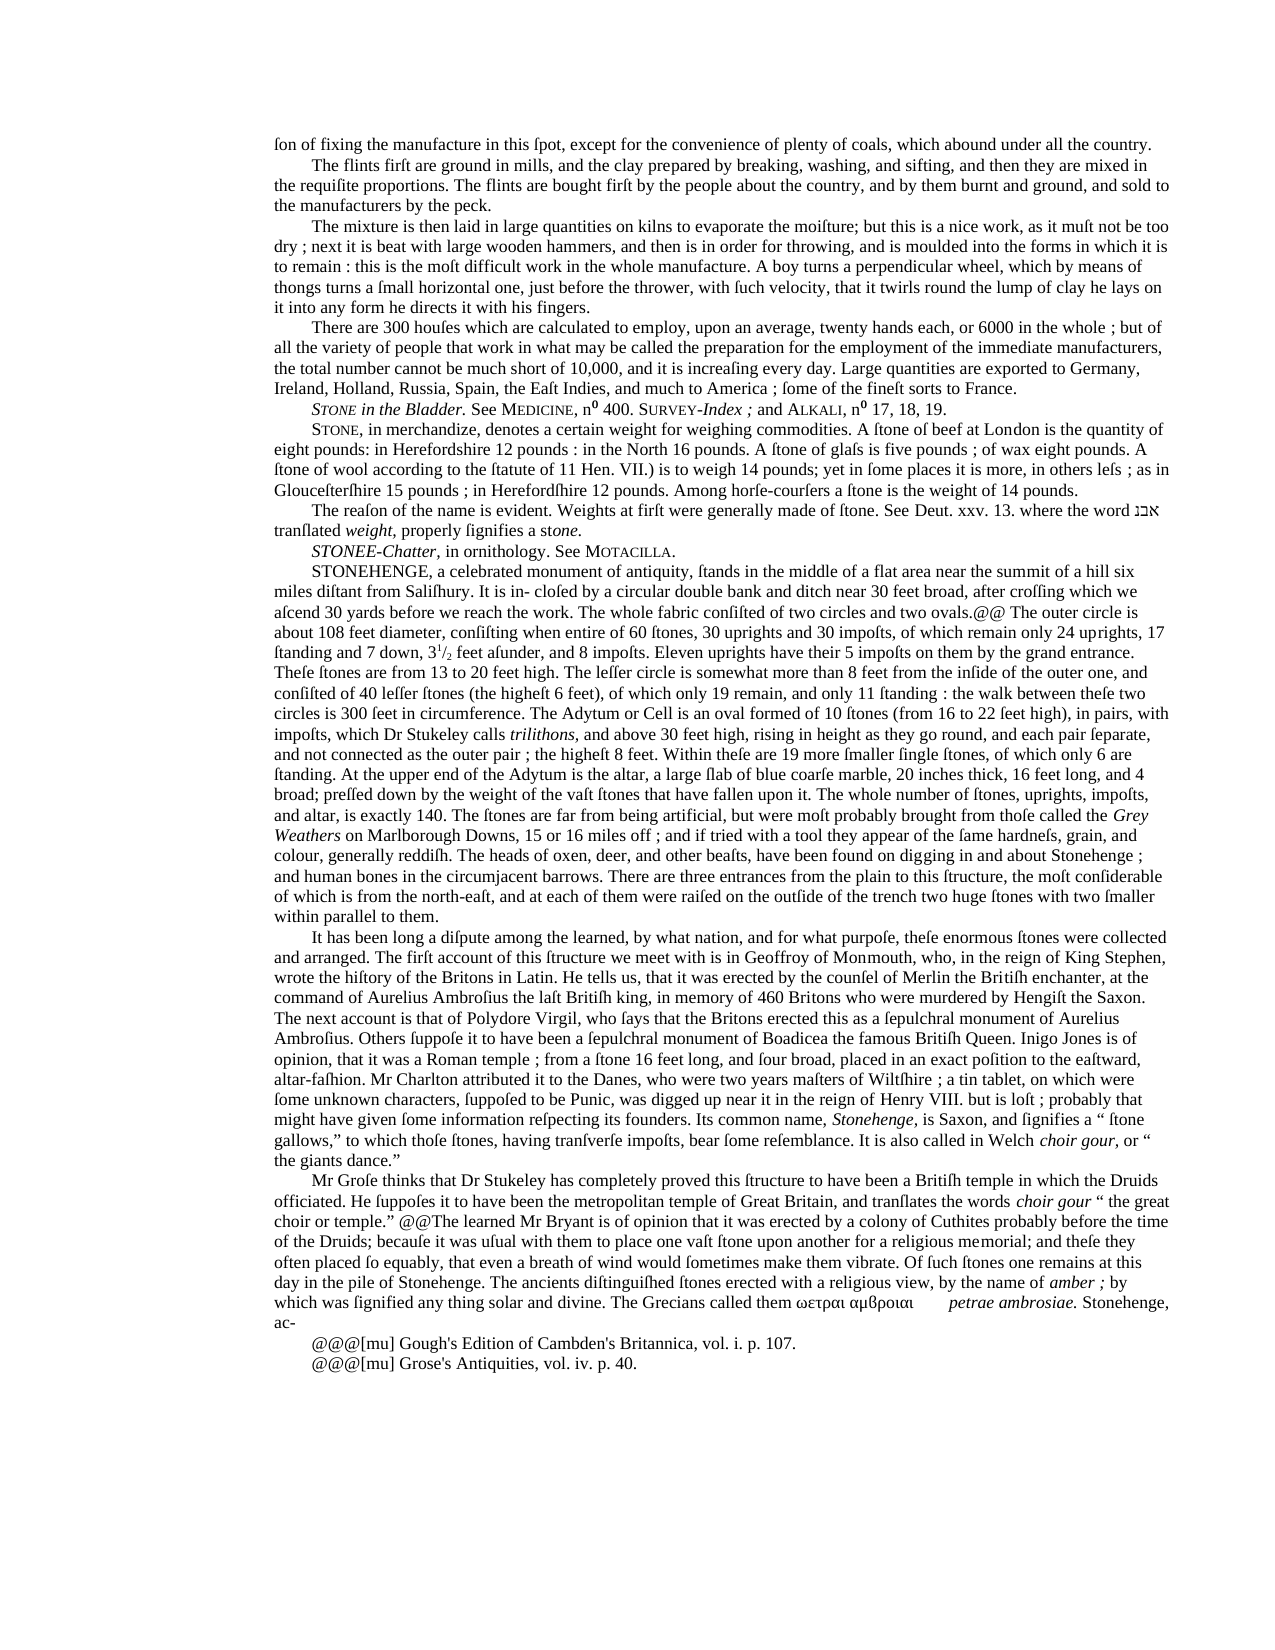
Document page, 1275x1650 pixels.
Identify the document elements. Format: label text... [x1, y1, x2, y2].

text There are 300 houſes which are calculated to employ, upon an average, twenty hands each, or 6000 in the whole ; but of all the variety of people that work in what may be called the preparation for the employment of the immediate manufacturers, the total number cannot be much short of 10,000, and it is increaſing every day. Large quantities are exported to Germany, Ireland, Holland, Russia, Spain, the Eaſt Indies, and much to America ; ſome of the fineſt sorts to France. [274, 317, 1173, 398]
text @@@[mu] Gough's Edition of Cambden's Britannica, vol. i. p. 107. [274, 1333, 1173, 1353]
text ſon of fixing the manufacture in this ſpot, except for the convenience of plenty of coals, which abound under all the country. [274, 134, 1173, 154]
text STONEHENGE, a celebrated monument of antiquity, ſtands in the middle of a flat area near the summit of a hill six miles diſtant from Saliſhury. It is in- cloſed by a circular double bank and ditch near 30 feet broad, after croſſing which we aſcend 30 yards before we reach the work. The whole fabric conſiſted of two circles and two ovals.@@ The outer circle is about 108 feet diameter, conſiſting when entire of 60 ſtones, 30 uprights and 30 impoſts, of which remain only 24 uprights, 17 ſtanding and 7 down, 31/2 feet aſunder, and 8 impoſts. Eleven uprights have their 5 impoſts on them by the grand entrance. Theſe ſtones are from 13 to 20 feet high. The leſſer circle is somewhat more than 8 feet from the inſide of the outer one, and conſiſted of 40 leſſer ſtones (the higheſt 6 feet), of which only 19 remain, and only 11 ſtanding : the walk between theſe two circles is 300 ſeet in circumference. The Adytum or Cell is an oval formed of 10 ſtones (from 16 to 22 ſeet high), in pairs, with impoſts, which Dr Stukeley calls trilithons, and above 30 feet high, rising in height as they go round, and each pair ſeparate, and not connected as the outer pair ; the higheſt 8 feet. Within theſe are 19 more ſmaller ſingle ſtones, of which only 6 are ſtanding. At the upper end of the Adytum is the altar, a large ſlab of blue coarſe marble, 20 inches thick, 16 feet long, and 4 broad; preſſed down by the weight of the vaſt ſtones that have fallen upon it. The whole number of ſtones, uprights, impoſts, and altar, is exactly 140. The ſtones are far from being artificial, but were moſt probably brought from thoſe called the Grey Weathers on Marlborough Downs, 15 or 16 miles off ; and if tried with a tool they appear of the ſame hardneſs, grain, and colour, generally reddiſh. The heads of oxen, deer, and other beaſts, have been found on digging in and about Stonehenge ; and human bones in the circumjacent barrows. There are three entrances from the plain to this ſtructure, the moſt conſiderable of which is from the north-eaſt, and at each of them were raiſed on the outſide of the trench two huge ſtones with two ſmaller within parallel to them. [274, 561, 1173, 926]
text The reaſon of the name is evident. Weights at firſt were generally made of ſtone. See Deut. xxv. 13. where the word אבנ tranſlated weight, properly ſignifies a stone. [274, 500, 1173, 541]
text Mr Groſe thinks that Dr Stukeley has completely proved this ſtructure to have been a Britiſh temple in which the Druids officiated. He ſuppoſes it to have been the metropolitan temple of Great Britain, and tranſlates the words choir gour “ the great choir or temple.” @@The learned Mr Bryant is of opinion that it was erected by a colony of Cuthites probably before the time of the Druids; becauſe it was uſual with them to place one vaſt ſtone upon another for a religious memorial; and theſe they often placed ſo equably, that even a breath of wind would ſometimes make them vibrate. Of ſuch ſtones one remains at this day in the pile of Stonehenge. The ancients diſtinguiſhed ſtones erected with a religious view, by the name of amber ; by which was ſignified any thing solar and divine. The Grecians called them ωετραι αμϐροιαι petrae ambrosiae. Stonehenge, ac- [274, 1170, 1173, 1333]
text Stone in the Bladder. See Medicine, n⁰ 400. Survey-Index ; and Alkali, n⁰ 17, 18, 19. [274, 398, 1173, 419]
text The flints firſt are ground in mills, and the clay prepared by breaking, washing, and sifting, and then they are mixed in the requiſite proportions. The flints are bought firſt by the people about the country, and by them burnt and ground, and sold to the manufacturers by the peck. [274, 154, 1173, 216]
text @@@[mu] Grose's Antiquities, vol. iv. p. 40. [274, 1353, 1173, 1373]
text The mixture is then laid in large quantities on kilns to evaporate the moiſture; but this is a nice work, as it muſt not be too dry ; next it is beat with large wooden hammers, and then is in order for throwing, and is moulded into the forms in which it is to remain : this is the moſt difficult work in the whole manufacture. A boy turns a perpendicular wheel, which by means of thongs turns a ſmall horizontal one, just before the thrower, with ſuch velocity, that it twirls round the lump of clay he lays on it into any form he directs it with his fingers. [274, 216, 1173, 317]
text It has been long a diſpute among the learned, by what nation, and for what purpoſe, theſe enormous ſtones were collected and arranged. The firſt account of this ſtructure we meet with is in Geoffroy of Monmouth, who, in the reign of King Stephen, wrote the hiſtory of the Britons in Latin. He tells us, that it was erected by the counſel of Merlin the Britiſh enchanter, at the command of Aurelius Ambroſius the laſt Britiſh king, in memory of 460 Britons who were murdered by Hengiſt the Saxon. The next account is that of Polydore Virgil, who ſays that the Britons erected this as a ſepulchral monument of Aurelius Ambroſius. Others ſuppoſe it to have been a ſepulchral monument of Boadicea the famous Britiſh Queen. Inigo Jones is of opinion, that it was a Roman temple ; from a ſtone 16 feet long, and ſour broad, placed in an exact poſition to the eaſtward, altar-faſhion. Mr Charlton attributed it to the Danes, who were two years maſters of Wiltſhire ; a tin tablet, on which were ſome unknown characters, ſuppoſed to be Punic, was digged up near it in the reign of Henry VIII. but is loſt ; probably that might have given ſome information reſpecting its founders. Its common name, Stonehenge, is Saxon, and ſignifies a “ ſtone gallows,” to which thoſe ſtones, having tranſverſe impoſts, bear ſome reſemblance. It is also called in Welch choir gour, or “ the giants dance.” [274, 926, 1173, 1170]
text Stone, in merchandize, denotes a certain weight for weighing commodities. A ſtone oſ beef at London is the quantity of eight pounds: in Herefordshire 12 pounds : in the North 16 pounds. A ſtone of glaſs is five pounds ; of wax eight pounds. A ſtone of wool according to the ſtatute of 11 Hen. VII.) is to weigh 14 pounds; yet in ſome places it is more, in others leſs ; as in Glouceſterſhire 15 pounds ; in Herefordſhire 12 pounds. Among horſe-courſers a ſtone is the weight of 14 pounds. [274, 419, 1173, 500]
text STONEE-Chatter, in ornithology. See Motacilla. [274, 541, 1173, 561]
